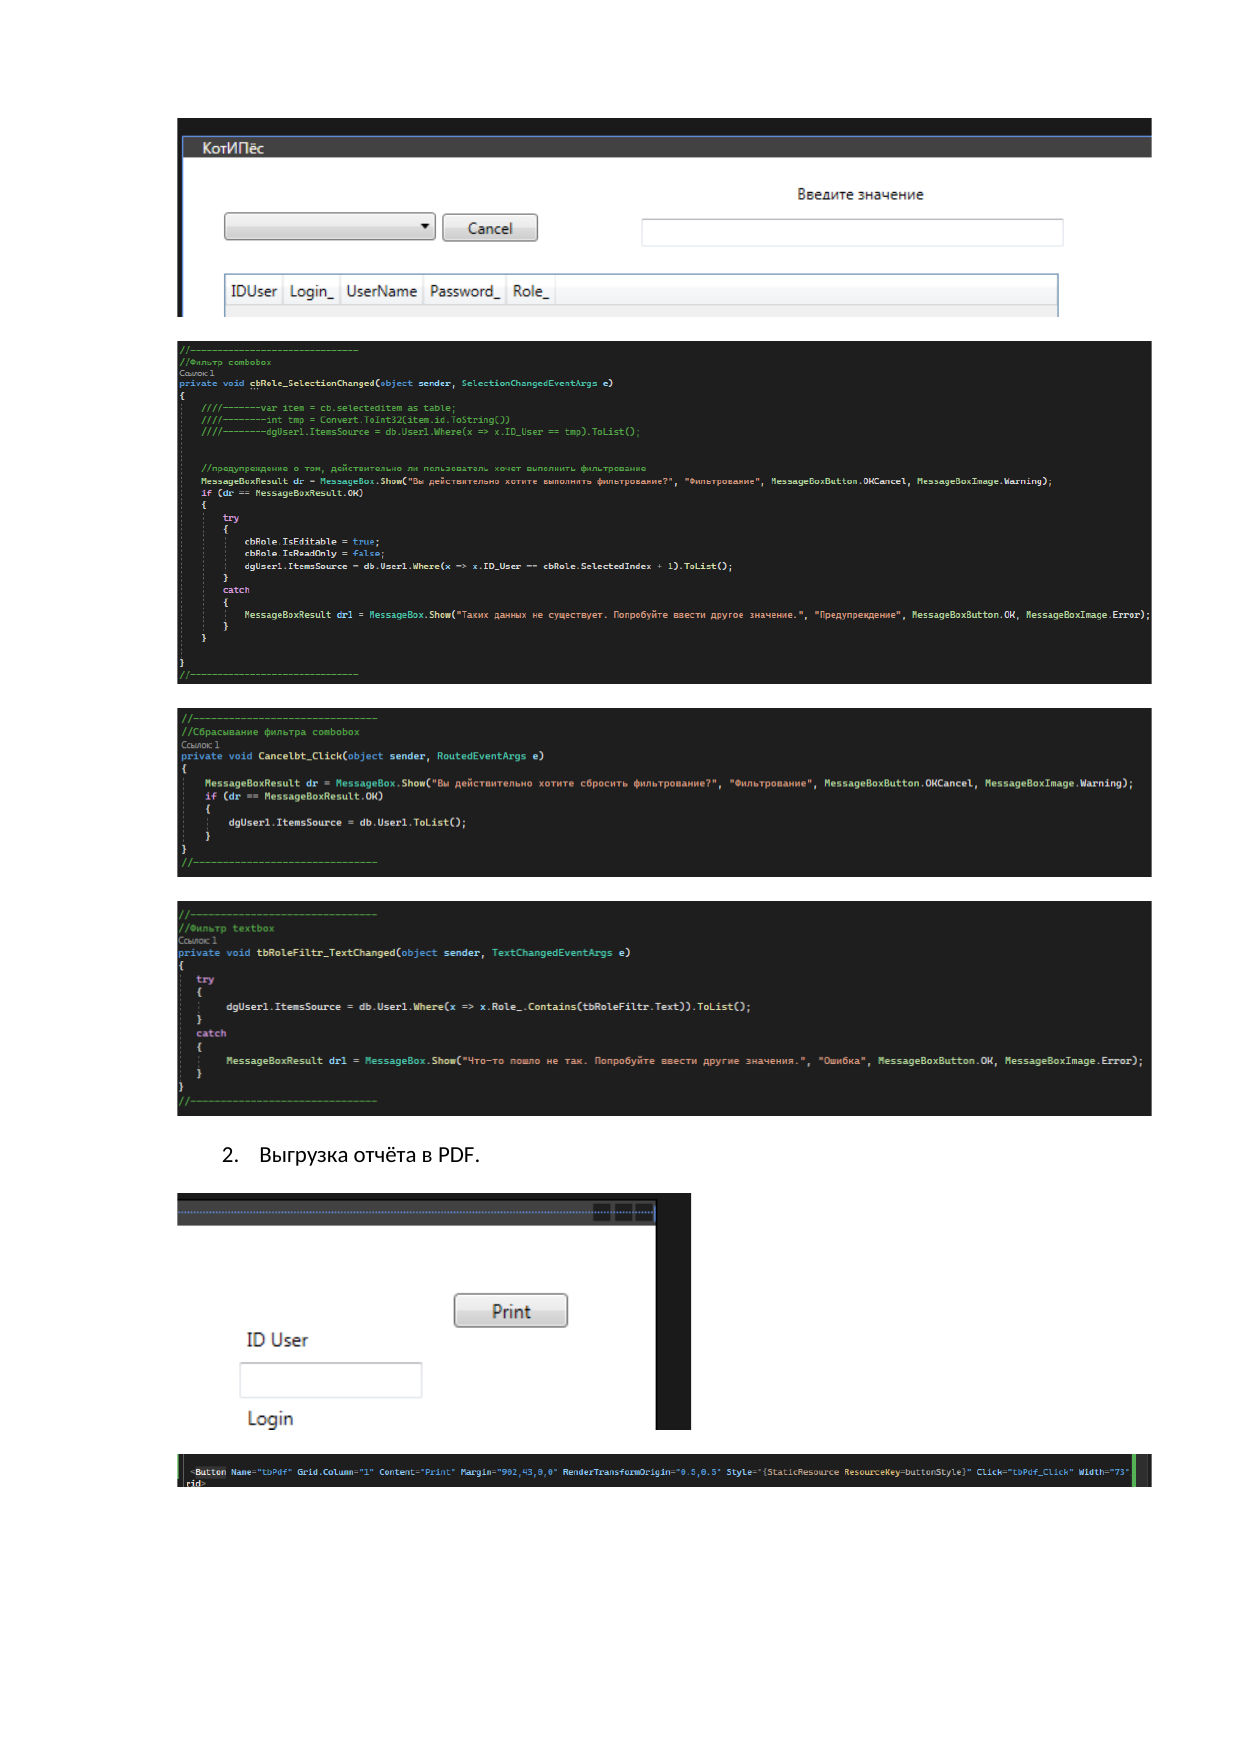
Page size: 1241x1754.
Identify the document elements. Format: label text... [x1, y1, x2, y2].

picture [177, 901, 1152, 1116]
picture [177, 1193, 692, 1430]
picture [177, 341, 1152, 684]
picture [177, 708, 1152, 877]
picture [177, 1454, 1152, 1487]
picture [177, 118, 1152, 317]
list Выгрузка отчёта в PDF. [222, 1141, 1152, 1169]
